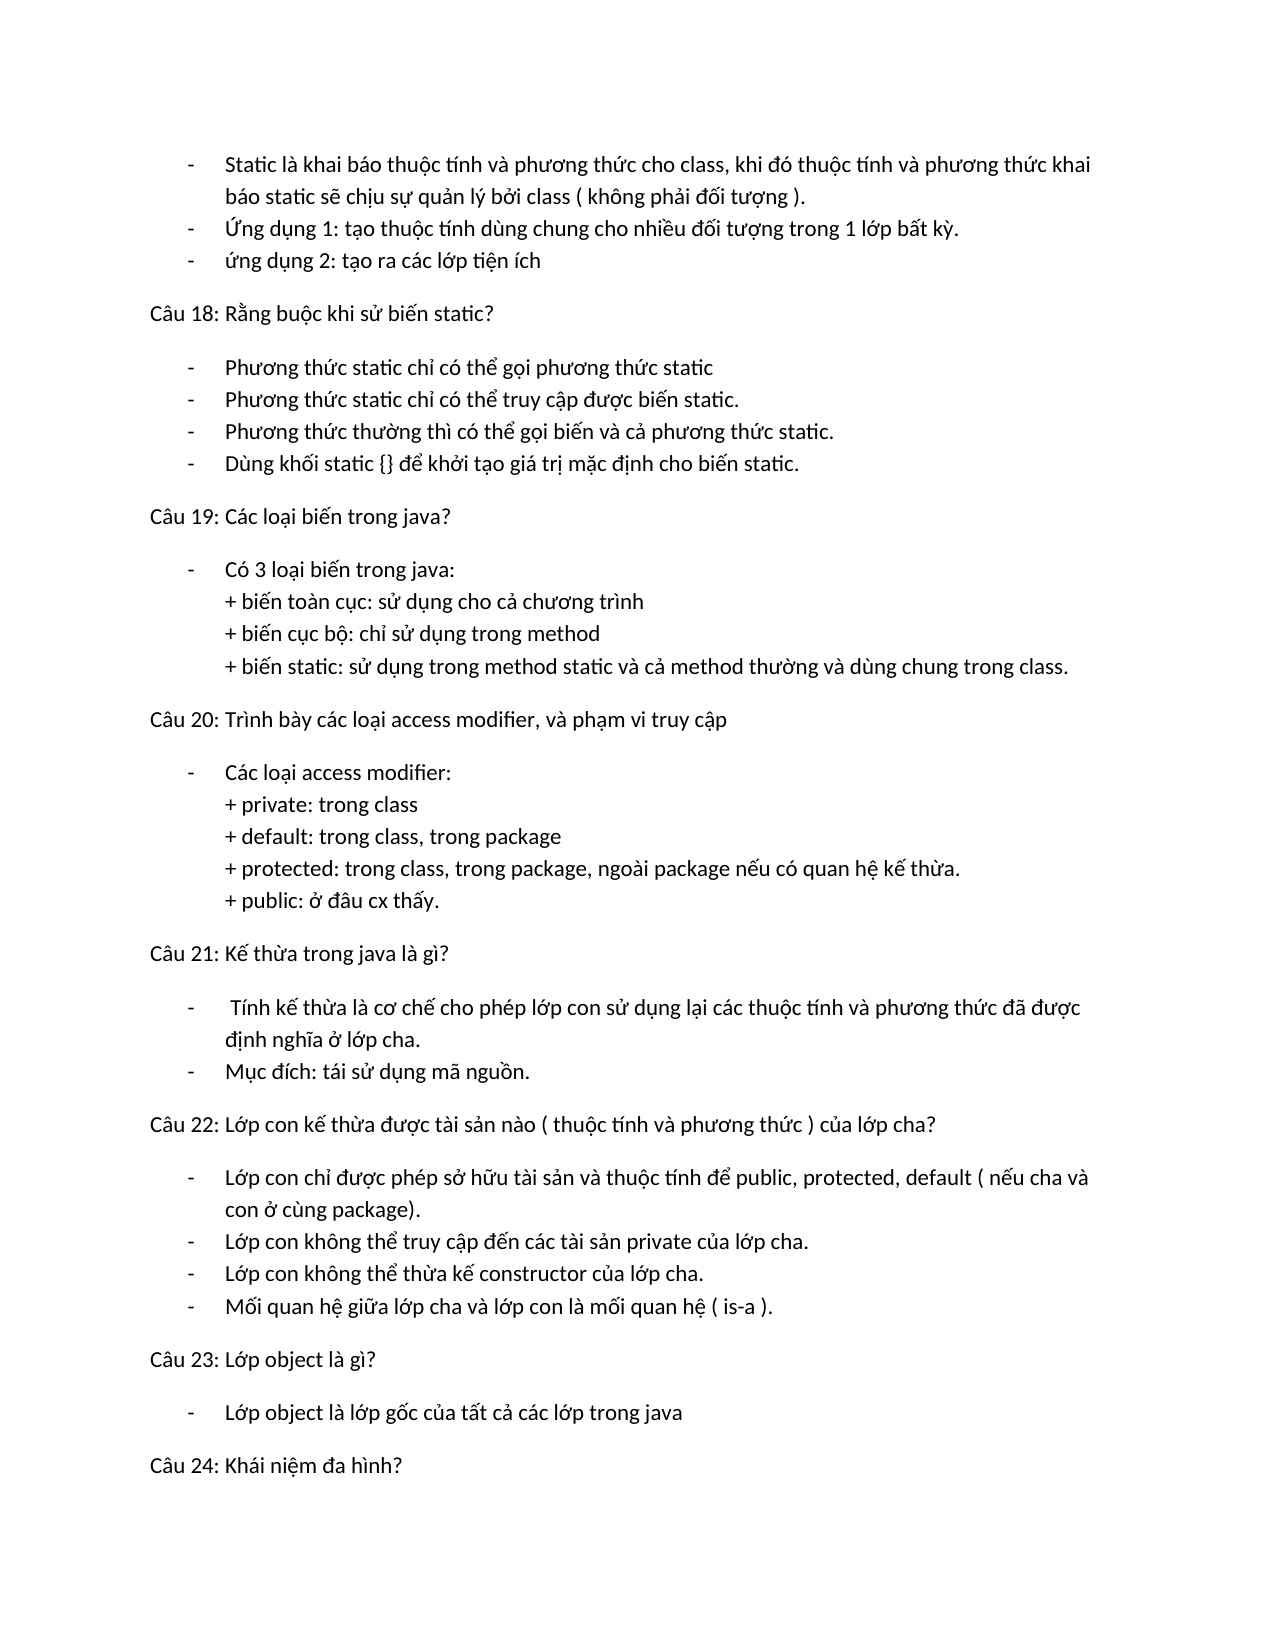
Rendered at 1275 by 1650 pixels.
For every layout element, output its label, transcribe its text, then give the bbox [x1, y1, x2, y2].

list + biến cục bộ: chỉ sử dụng trong method [225, 619, 1125, 648]
list Mục đích: tái sử dụng mã nguồn. [187, 1057, 1125, 1085]
list Tính kế thừa là cơ chế cho phép lớp con sử dụng lại các thuộc tính và phương thức đã được định nghĩa ở lớp cha. [187, 993, 1125, 1053]
list + public: ở đâu cx thấy. [225, 887, 1125, 914]
list + protected: trong class, trong package, ngoài package nếu có quan hệ kế thừa. [225, 854, 1125, 882]
list + private: trong class [225, 790, 1125, 818]
list Phương thức static chỉ có thể truy cập được biến static. [187, 385, 1125, 413]
list + biến static: sử dụng trong method static và cả method thường và dùng chung trong class. [225, 652, 1125, 680]
text Câu 20: Trình bày các loại access modifier, và phạm vi truy cập [150, 705, 1125, 733]
list Ứng dụng 1: tạo thuộc tính dùng chung cho nhiều đối tượng trong 1 lớp bất kỳ. [187, 214, 1125, 242]
text Câu 23: Lớp object là gì? [150, 1345, 1125, 1373]
list Phương thức thường thì có thể gọi biến và cả phương thức static. [187, 417, 1125, 445]
list + default: trong class, trong package [225, 822, 1125, 850]
list Các loại access modifier: [187, 758, 1125, 786]
text Câu 19: Các loại biến trong java? [150, 502, 1125, 530]
list Static là khai báo thuộc tính và phương thức cho class, khi đó thuộc tính và phương thức khai báo static sẽ chịu sự quản lý bởi class ( không phải đối tượng ). [187, 150, 1125, 210]
text Câu 18: Rằng buộc khi sử biến static? [150, 299, 1125, 328]
list ứng dụng 2: tạo ra các lớp tiện ích [187, 247, 1125, 274]
list Có 3 loại biến trong java: [187, 555, 1125, 583]
list Lớp object là lớp gốc của tất cả các lớp trong java [187, 1398, 1125, 1426]
list Mối quan hệ giữa lớp cha và lớp con là mối quan hệ ( is-a ). [187, 1292, 1125, 1320]
list Lớp con không thể truy cập đến các tài sản private của lớp cha. [187, 1227, 1125, 1255]
list + biến toàn cục: sử dụng cho cả chương trình [225, 587, 1125, 615]
list Dùng khối static {} để khởi tạo giá trị mặc định cho biến static. [187, 449, 1125, 477]
text Câu 22: Lớp con kế thừa được tài sản nào ( thuộc tính và phương thức ) của lớp cha? [150, 1110, 1125, 1138]
list Lớp con chỉ được phép sở hữu tài sản và thuộc tính để public, protected, default ( nếu cha và con ở cùng package). [187, 1163, 1125, 1223]
list Phương thức static chỉ có thể gọi phương thức static [187, 353, 1125, 381]
text Câu 24: Khái niệm đa hình? [150, 1451, 1125, 1479]
text Câu 21: Kế thừa trong java là gì? [150, 939, 1125, 968]
list Lớp con không thể thừa kế constructor của lớp cha. [187, 1259, 1125, 1288]
